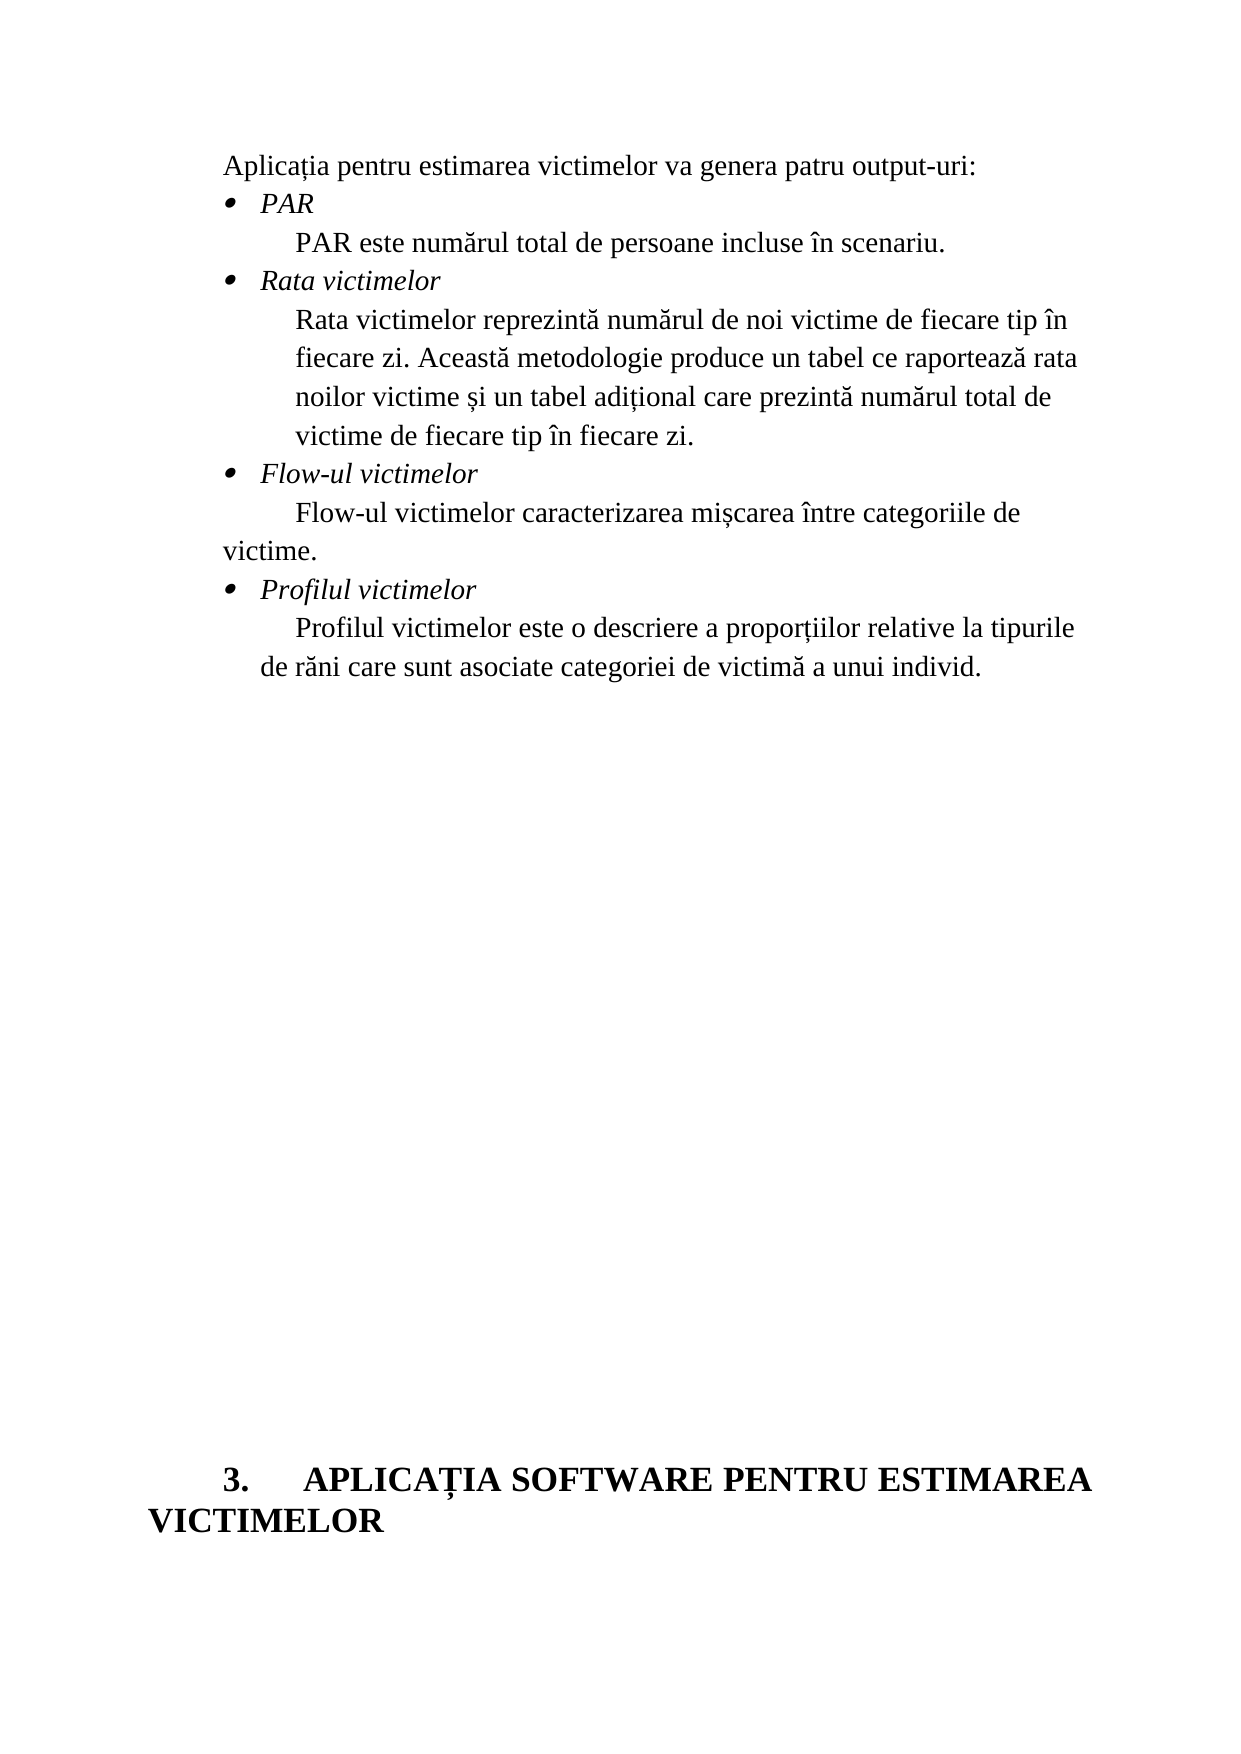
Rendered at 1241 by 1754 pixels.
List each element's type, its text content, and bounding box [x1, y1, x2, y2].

list Rata victimelor reprezintă numărul de noi victime de fiecare tip în fiecare zi. Această metodologie produce un tabel ce raportează rata noilor victime și un tabel adițional care prezintă numărul total de victime de fiecare tip în fiecare zi. [295, 302, 1093, 451]
list Flow-ul victimelor caracterizarea mișcarea între categoriile de victime. [223, 495, 1093, 567]
list Rata victimelor [223, 263, 1093, 297]
list Profilul victimelor [223, 572, 1093, 606]
text 3. APLICAȚIA SOFTWARE PENTRU ESTIMAREA VICTIMELOR [148, 1458, 1093, 1540]
list Profilul victimelor este o descriere a proporțiilor relative la tipurile de răni care sunt asociate categoriei de victimă a unui individ. [260, 611, 1093, 683]
list Flow-ul victimelor [223, 456, 1093, 490]
list PAR [223, 186, 1093, 220]
list Aplicația pentru estimarea victimelor va genera patru output-uri: [223, 148, 1093, 181]
list PAR este numărul total de persoane incluse în scenariu. [295, 225, 1093, 258]
